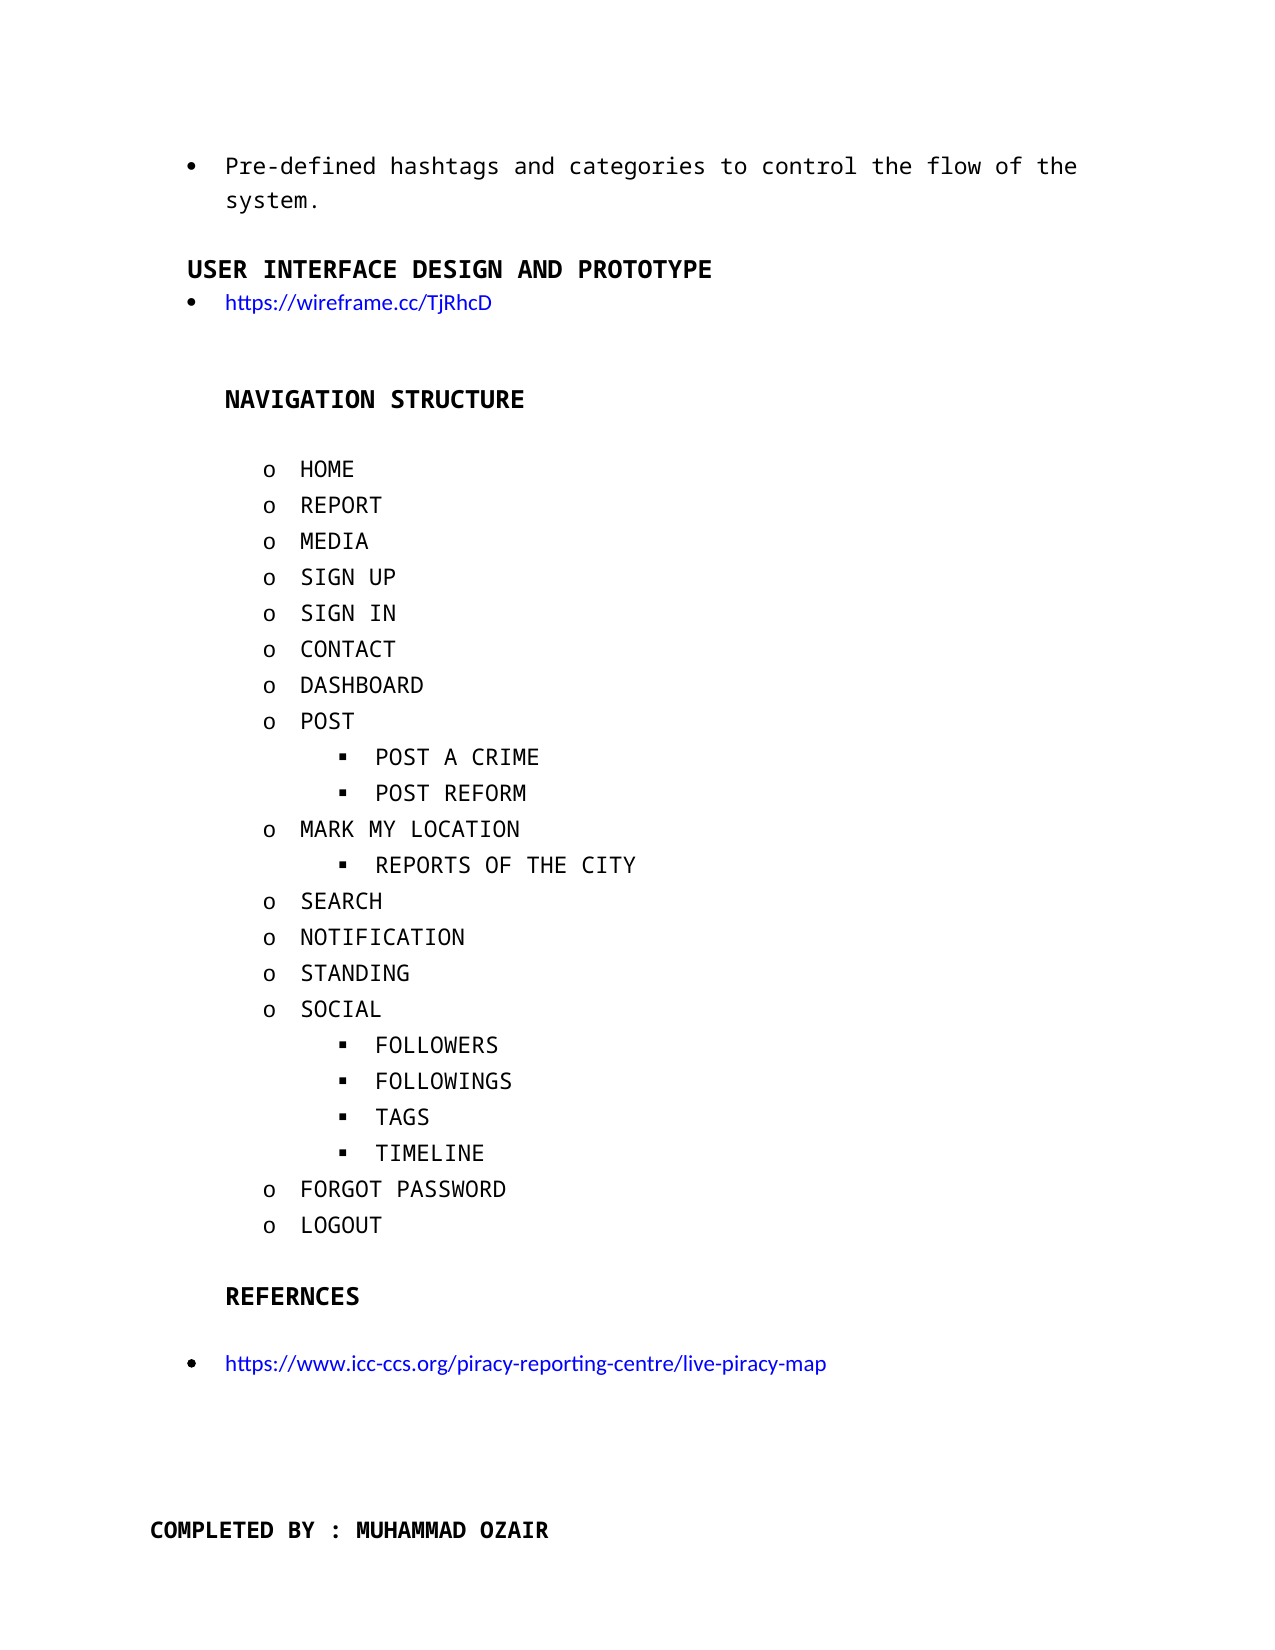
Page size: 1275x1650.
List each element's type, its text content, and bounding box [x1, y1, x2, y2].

list POST [262, 705, 1125, 736]
list STANDING [262, 957, 1125, 988]
list https://www.icc-ccs.org/piracy-reporting-centre/live-piracy-map [187, 1349, 1125, 1377]
list SIGN IN [262, 597, 1125, 628]
list REFERNCES [225, 1279, 1125, 1313]
list MARK MY LOCATION [262, 813, 1125, 844]
list REPORTS OF THE CITY [337, 849, 1125, 880]
list USER INTERFACE DESIGN AND PROTOTYPE [187, 251, 1125, 285]
list NAVIGATION STRUCTURE [225, 382, 1125, 416]
list MEDIA [262, 525, 1125, 556]
list SEARCH [262, 885, 1125, 916]
list DASHBOARD [262, 669, 1125, 700]
list TIMELINE [337, 1137, 1125, 1168]
list LOGOUT [262, 1209, 1125, 1240]
list TAGS [337, 1101, 1125, 1132]
list HOME [262, 453, 1125, 484]
list FORGOT PASSWORD [262, 1173, 1125, 1204]
list CONTACT [262, 633, 1125, 664]
list FOLLOWINGS [337, 1065, 1125, 1096]
list REPORT [262, 489, 1125, 520]
list https://wireframe.cc/TjRhcD [187, 288, 1125, 316]
list POST A CRIME [337, 741, 1125, 772]
list FOLLOWERS [337, 1029, 1125, 1060]
list NOTIFICATION [262, 921, 1125, 952]
list POST REFORM [337, 777, 1125, 808]
list SIGN UP [262, 561, 1125, 592]
list SOCIAL [262, 993, 1125, 1024]
list Pre-defined hashtags and categories to control the flow of the system. [187, 150, 1125, 215]
